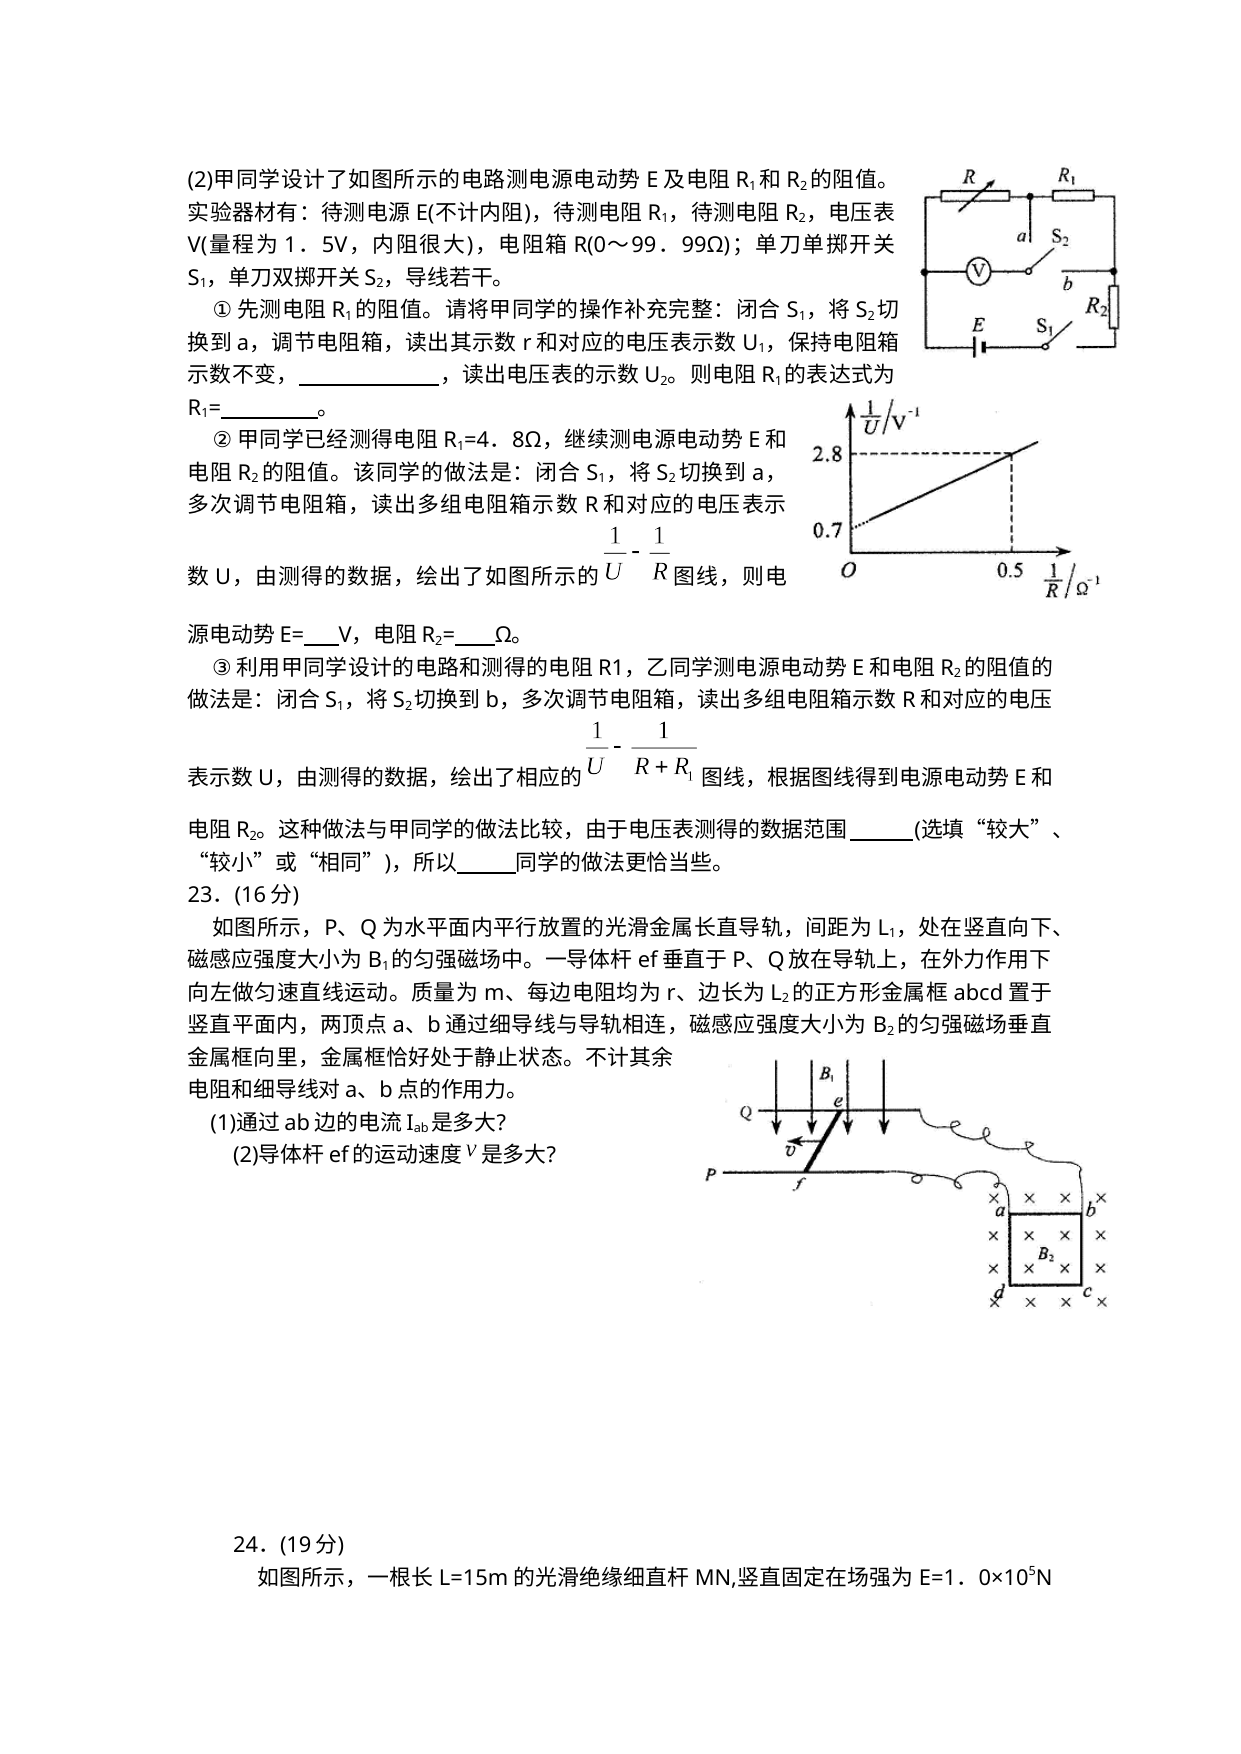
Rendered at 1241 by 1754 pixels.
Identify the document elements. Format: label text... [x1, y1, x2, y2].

text 24．(19分) [187, 1527, 1053, 1559]
text ①先测电阻R1的阻值。请将甲同学的操作补充完整：闭合S1，将S2切换到a，调节电阻箱，读出其示数r和对应的电压表示数U1，保持电阻箱示数不变， ，读出电压表的示数U2。则电阻R1的表达式为R1= 。 [187, 292, 1053, 422]
text (1)通过ab边的电流Iab是多大? [187, 1104, 693, 1137]
text ②甲同学已经测得电阻R1=4．8Ω，继续测电源电动势E和电阻R2的阻值。该同学的做法是：闭合S1，将S2切换到a，多次调节电阻箱，读出多组电阻箱示数R和对应的电压表示数U，由测得的数据，绘出了如图所示的图线，则电源电动势E= V，电阻R2= Ω。 [187, 422, 1053, 649]
picture [693, 1053, 1119, 1318]
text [187, 1559, 1053, 1592]
text (2)导体杆ef的运动速度是多大? [187, 1137, 693, 1169]
text ③利用甲同学设计的电路和测得的电阻R1，乙同学测电源电动势E和电阻R2的阻值的做法是：闭合S1，将S2切换到b，多次调节电阻箱，读出多组电阻箱示数R和对应的电压表示数U，由测得的数据，绘出了相应的图线，根据图线得到电源电动势E和电阻R2。这种做法与甲同学的做法比较，由于电压表测得的数据范围 (选填“较大”、“较小”或“相同”)，所以 同学的做法更恰当些。 [187, 649, 1053, 877]
list (2)甲同学设计了如图所示的电路测电源电动势E及电阻R1和R2的阻值。实验器材有：待测电源E(不计内阻)，待测电阻R1，待测电阻R2，电压表V(量程为1．5V，内阻很大)，电阻箱R(0～99．99Ω)；单刀单掷开关S1，单刀双掷开关S2，导线若干。 [187, 162, 918, 292]
text 如图所示，P、Q为水平面内平行放置的光滑金属长直导轨，间距为L1，处在竖直向下、磁感应强度大小为B1的匀强磁场中。一导体杆ef垂直于P、Q放在导轨上，在外力作用下向左做匀速直线运动。质量为m、每边电阻均为r、边长为L2的正方形金属框abcd置于竖直平面内，两顶点a、b通过细导线与导轨相连，磁感应强度大小为B2的匀强磁场垂直金属框向里，金属框恰好处于静止状态。不计其余电阻和细导线对a、b点的作用力。 [187, 909, 1053, 1104]
picture [918, 162, 1124, 360]
text 23．(16分) [187, 877, 1053, 909]
picture [806, 389, 1107, 604]
